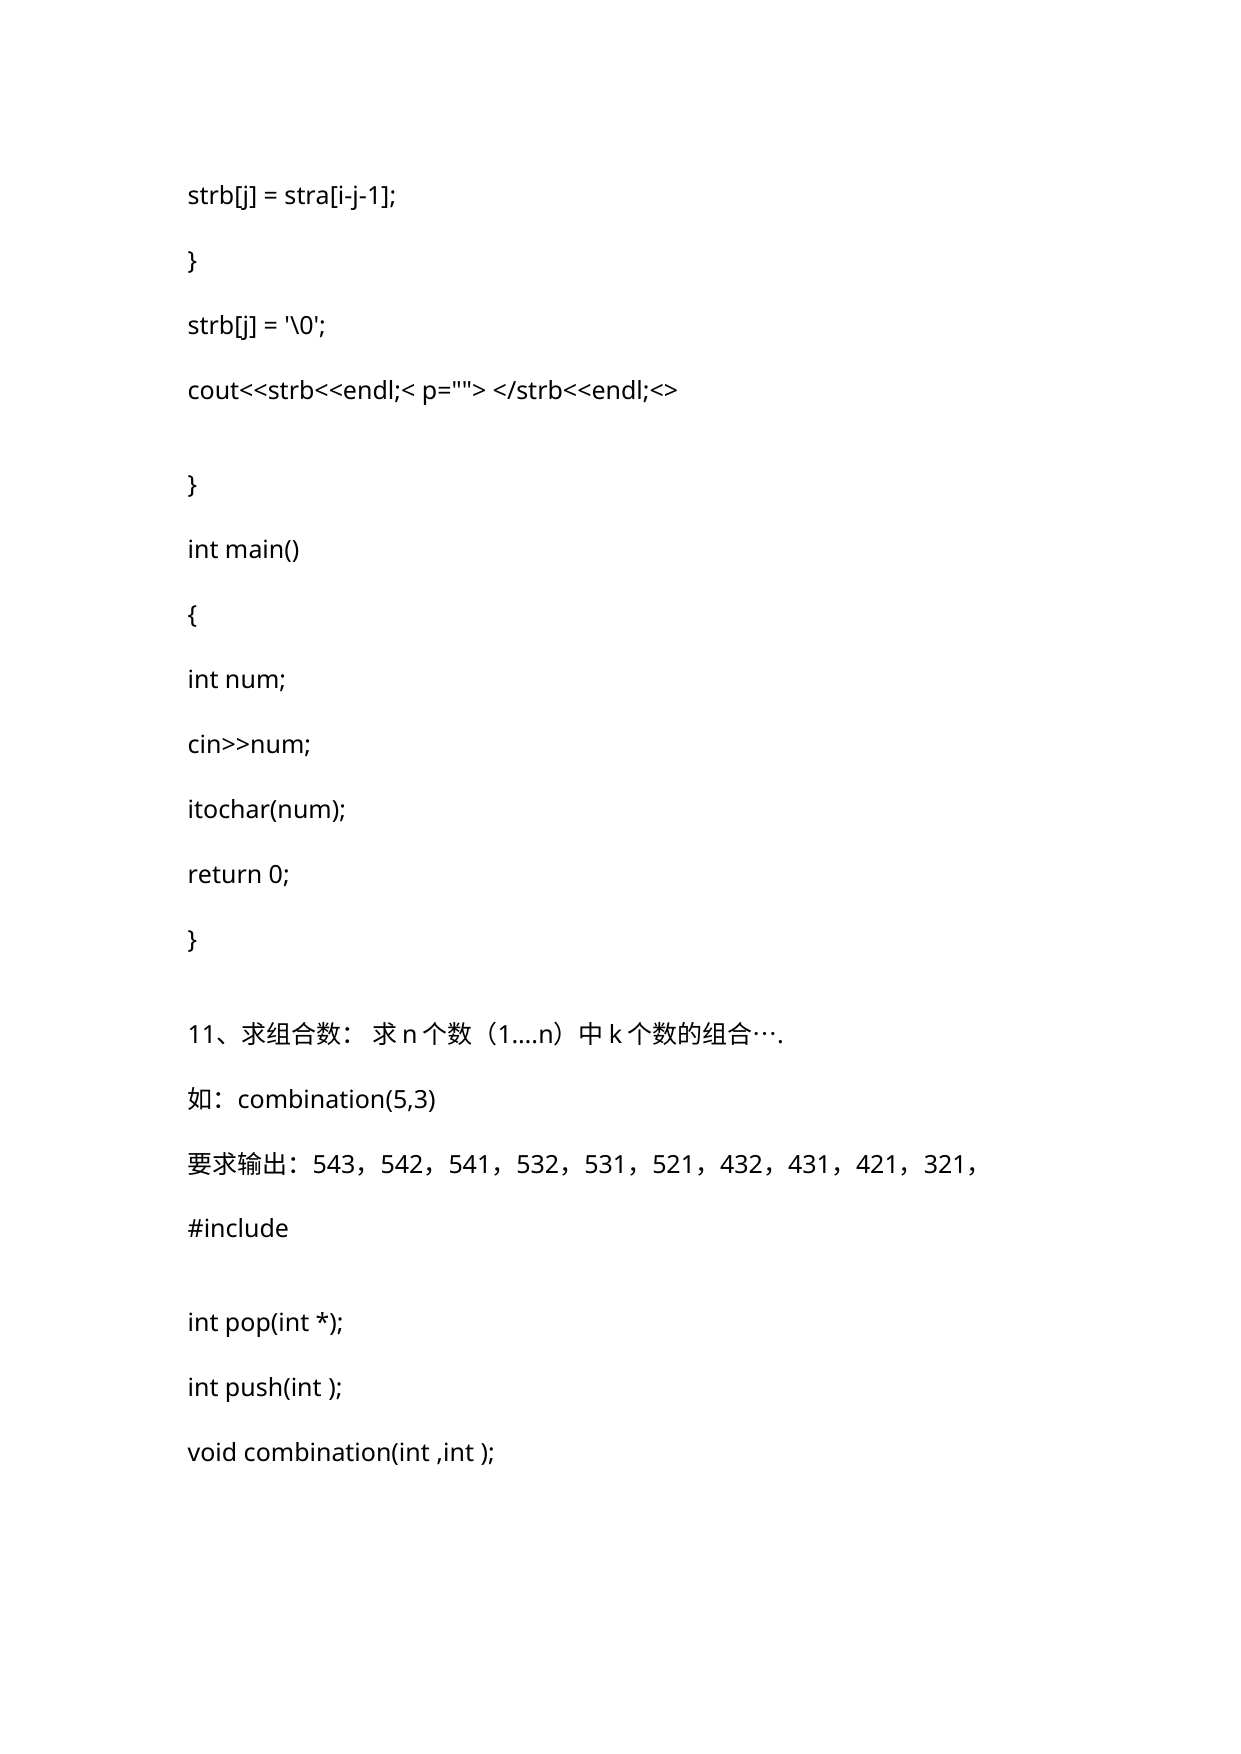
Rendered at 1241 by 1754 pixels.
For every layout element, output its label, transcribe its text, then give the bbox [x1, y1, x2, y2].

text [187, 162, 1053, 422]
text } int main() { int num; cin>>num; itochar(num); return 0; } [187, 451, 1053, 971]
text 11、求组合数： 求n个数（1….n）中k个数的组合…. 如：combination(5,3) 要求输出：543，542，541，532，531，521，432，431，421，321， #include [187, 1000, 1053, 1260]
text int pop(int *); int push(int ); void combination(int ,int ); [187, 1289, 1053, 1484]
